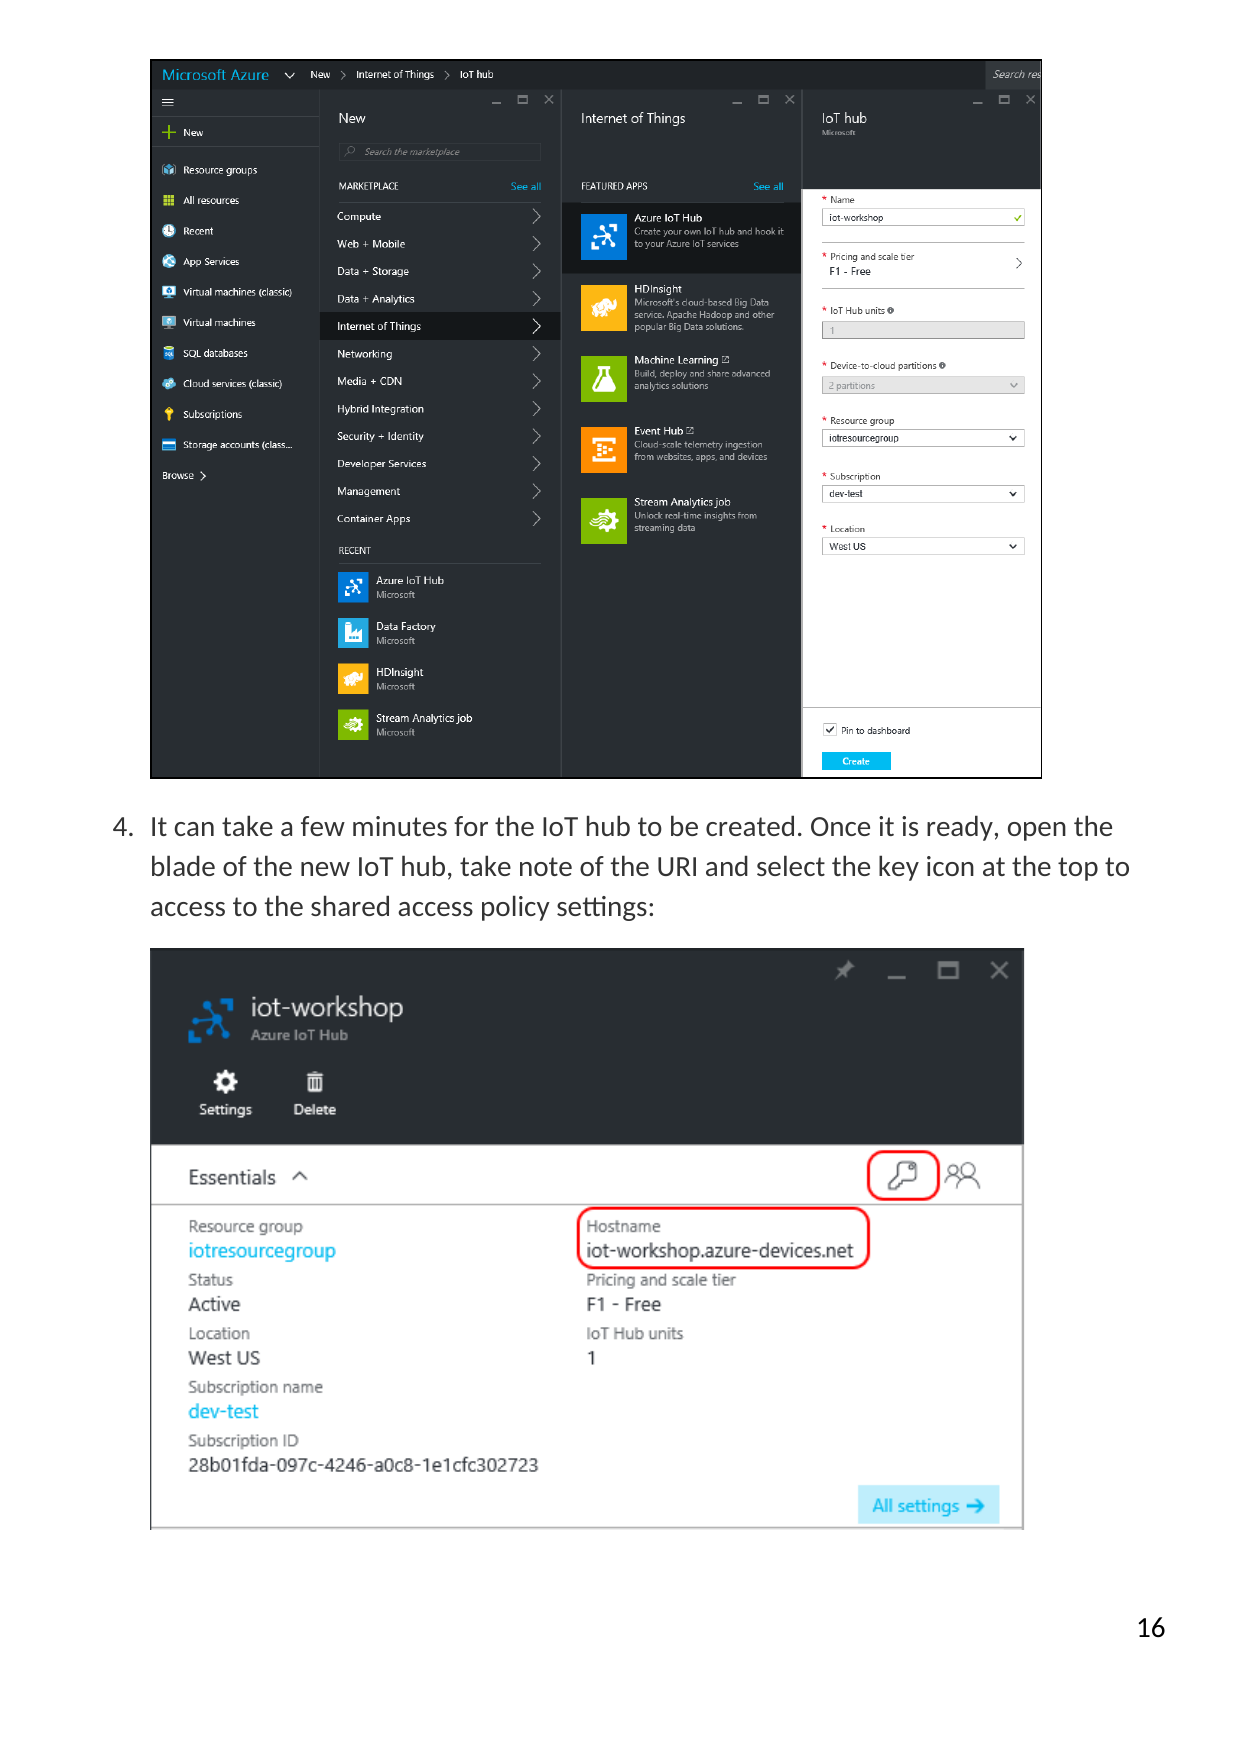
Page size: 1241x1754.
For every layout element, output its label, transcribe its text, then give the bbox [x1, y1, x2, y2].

list It can take a few minutes for the IoT hub to be created. Once it is ready, open the blade of the new IoT hub, take note of the URI and select the key icon at the top to access to the shared access policy settings: [112, 804, 1165, 924]
picture [150, 948, 1025, 1530]
picture [152, 61, 1041, 777]
